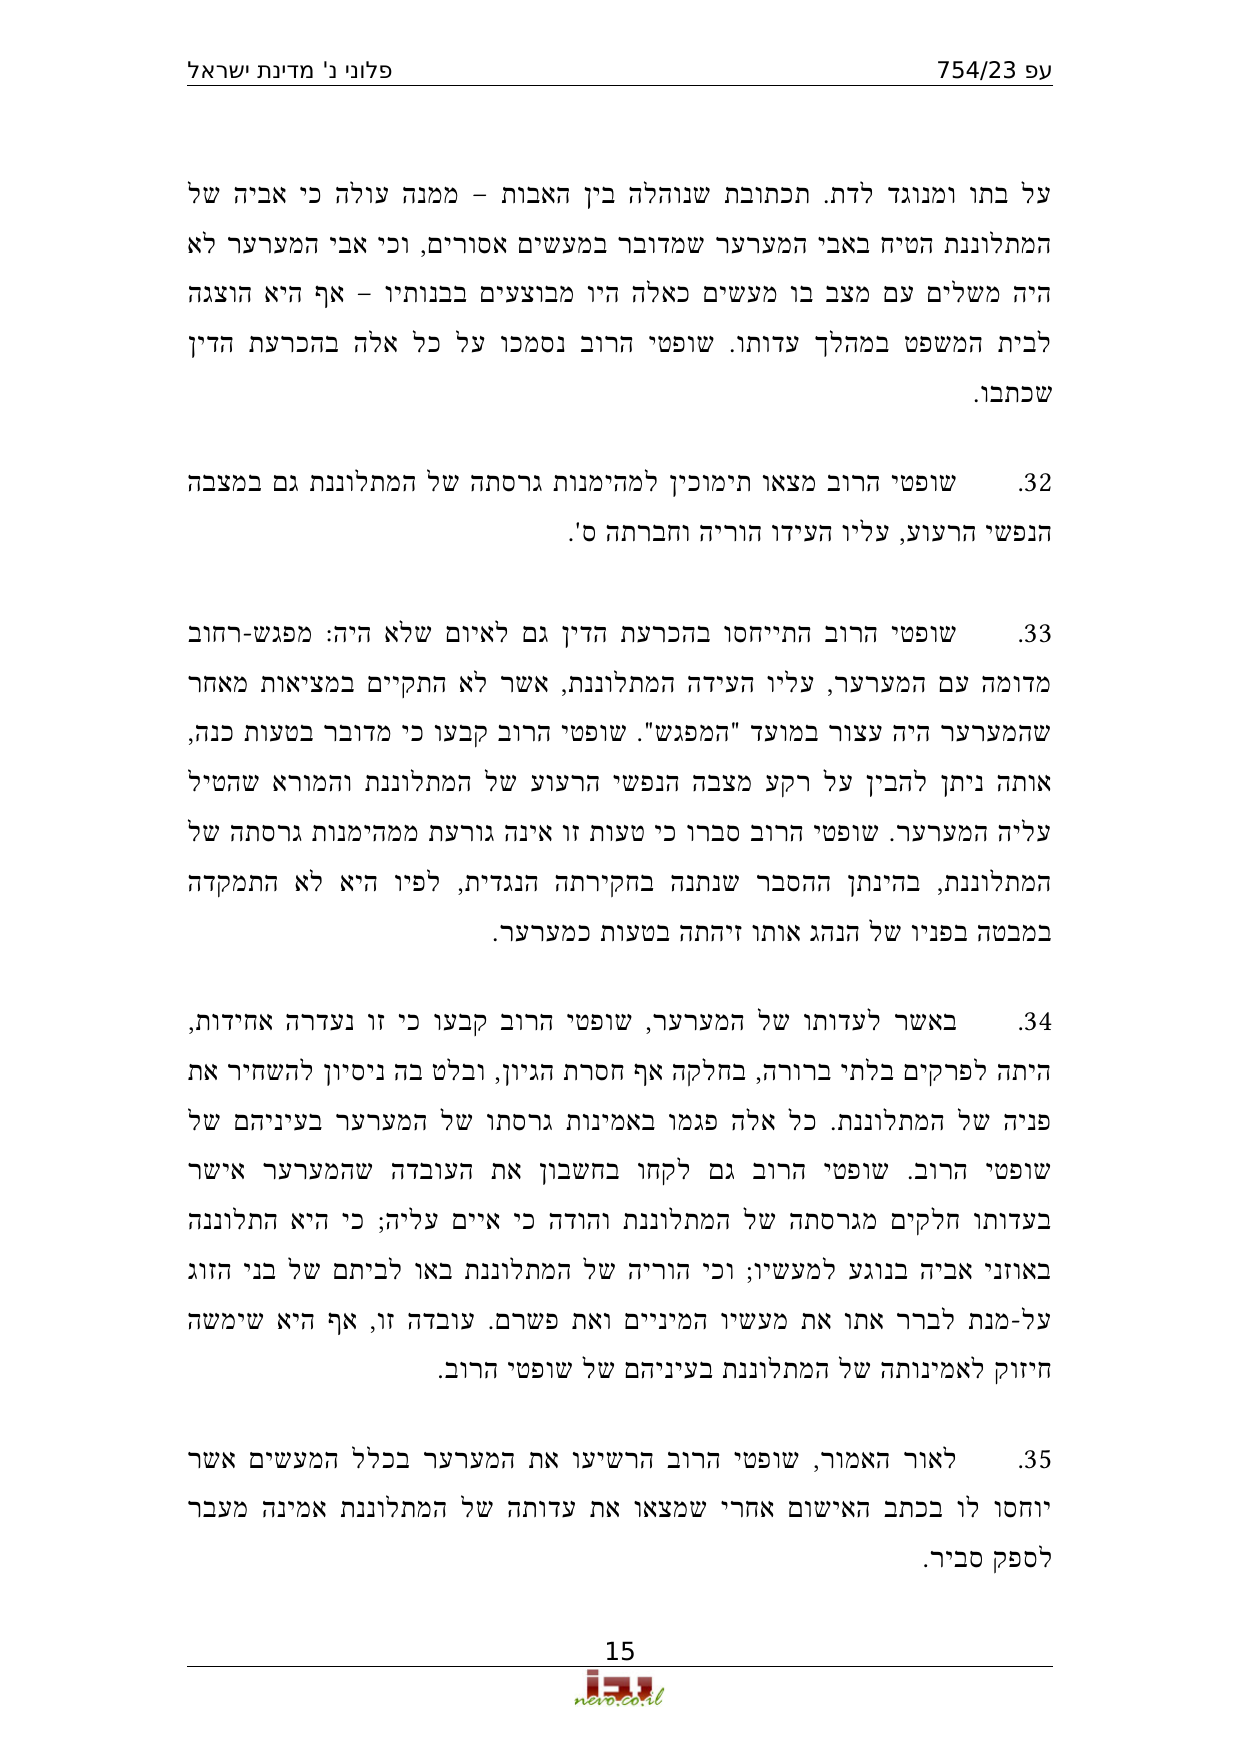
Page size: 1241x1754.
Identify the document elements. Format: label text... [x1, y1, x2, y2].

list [187, 177, 1053, 409]
picture [574, 1669, 666, 1707]
list באשר לעדותו של המערער, שופטי הרוב קבעו כי זו נעדרה אחידות, היתה לפרקים בלתי ברורה, בחלקה אף חסרת הגיון, ובלט בה ניסיון להשחיר את פניה של המתלוננת. כל אלה פגמו באמינות גרסתו של המערער בעיניהם של שופטי הרוב. שופטי הרוב גם לקחו בחשבון את העובדה שהמערער אישר בעדותו חלקים מגרסתה של המתלוננת והודה כי איים עליה; כי היא התלוננה באוזני אביה בנוגע למעשיו; וכי הוריה של המתלוננת באו לביתם של בני הזוג על-מנת לברר אתו את מעשיו המיניים ואת פשרם. עובדה זו, אף היא שימשה חיזוק לאמינותה של המתלוננת בעיניהם של שופטי הרוב. [187, 1004, 1053, 1386]
list שופטי הרוב התייחסו בהכרעת הדין גם לאיום שלא היה: מפגש-רחוב מדומה עם המערער, עליו העידה המתלוננת, אשר לא התקיים במציאות מאחר שהמערער היה עצור במועד "המפגש". שופטי הרוב קבעו כי מדובר בטעות כנה, אותה ניתן להבין על רקע מצבה הנפשי הרעוע של המתלוננת והמורא שהטיל עליה המערער. שופטי הרוב סברו כי טעות זו אינה גורעת ממהימנות גרסתה של המתלוננת, בהינתן ההסבר שנתנה בחקירתה הנגדית, לפיו היא לא התמקדה במבטה בפניו של הנהג אותו זיהתה בטעות כמערער. [187, 616, 1053, 948]
list לאור האמור, שופטי הרוב הרשיעו את המערער בכלל המעשים אשר יוחסו לו בכתב האישום אחרי שמצאו את עדותה של המתלוננת אמינה מעבר לספק סביר. [187, 1442, 1053, 1575]
list שופטי הרוב מצאו תימוכין למהימנות גרסתה של המתלוננת גם במצבה הנפשי הרעוע, עליו העידו הוריה וחברתה ס'. [187, 466, 1053, 549]
